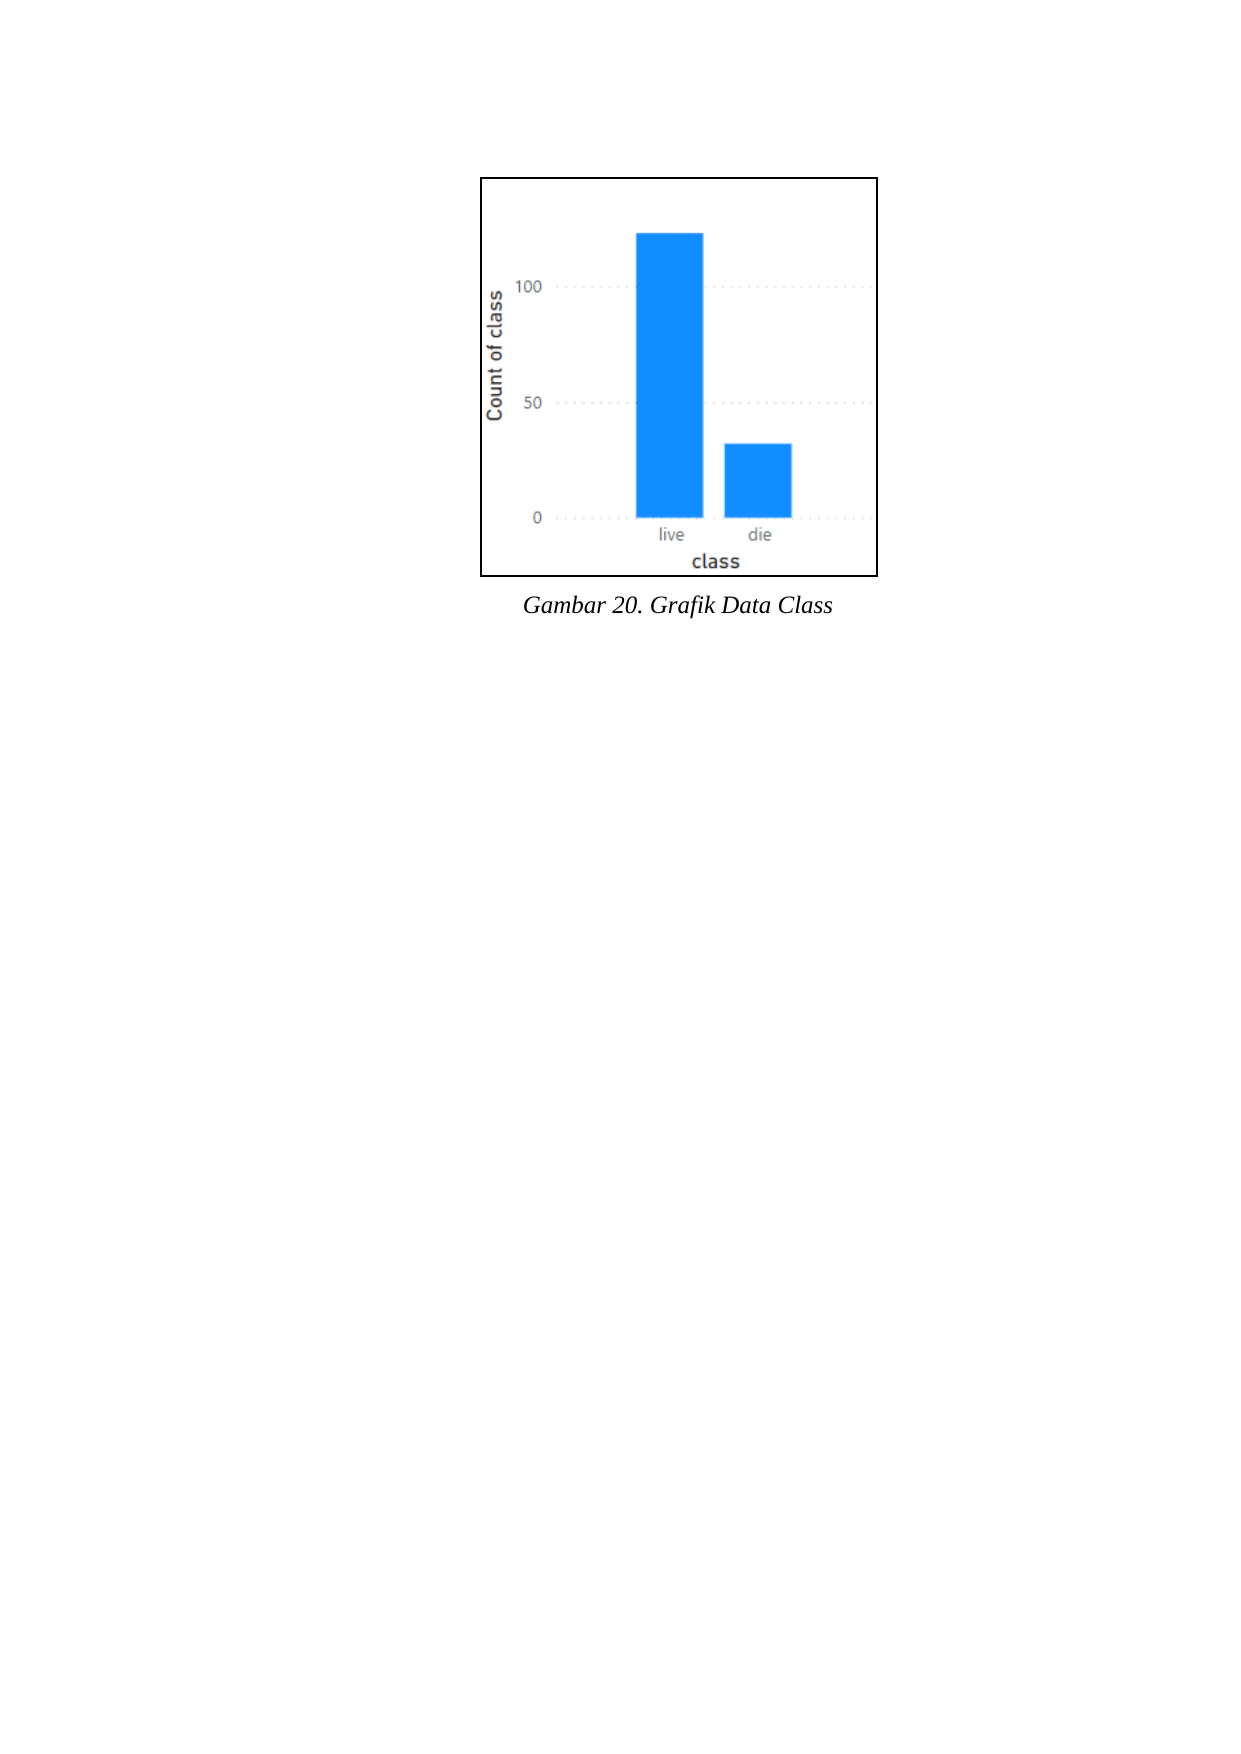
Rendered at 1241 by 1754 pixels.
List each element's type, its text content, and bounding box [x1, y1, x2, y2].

text Gambar 20. Grafik Data Class [295, 590, 1063, 619]
picture [482, 179, 876, 575]
